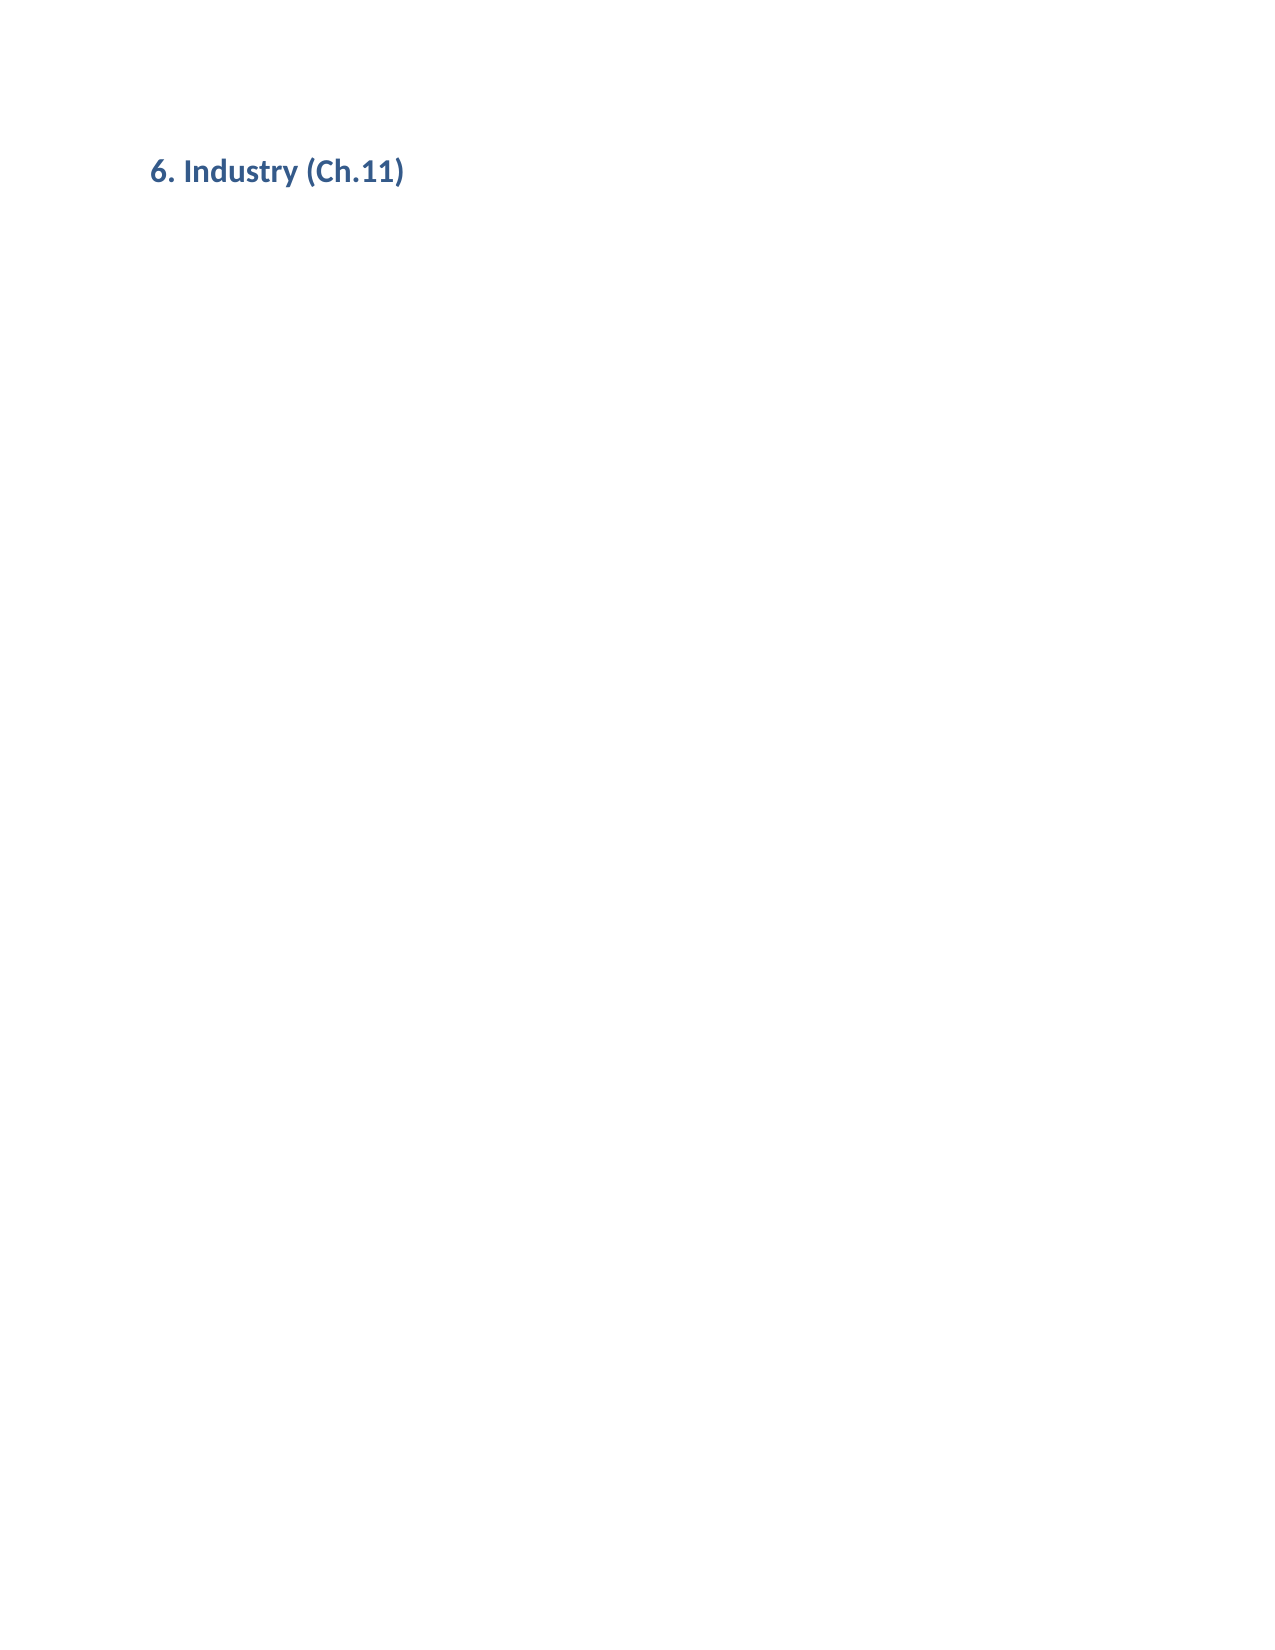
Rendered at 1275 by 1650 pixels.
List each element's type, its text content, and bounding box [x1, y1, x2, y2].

subtitle 6. Industry (Ch.11) [150, 150, 1125, 191]
